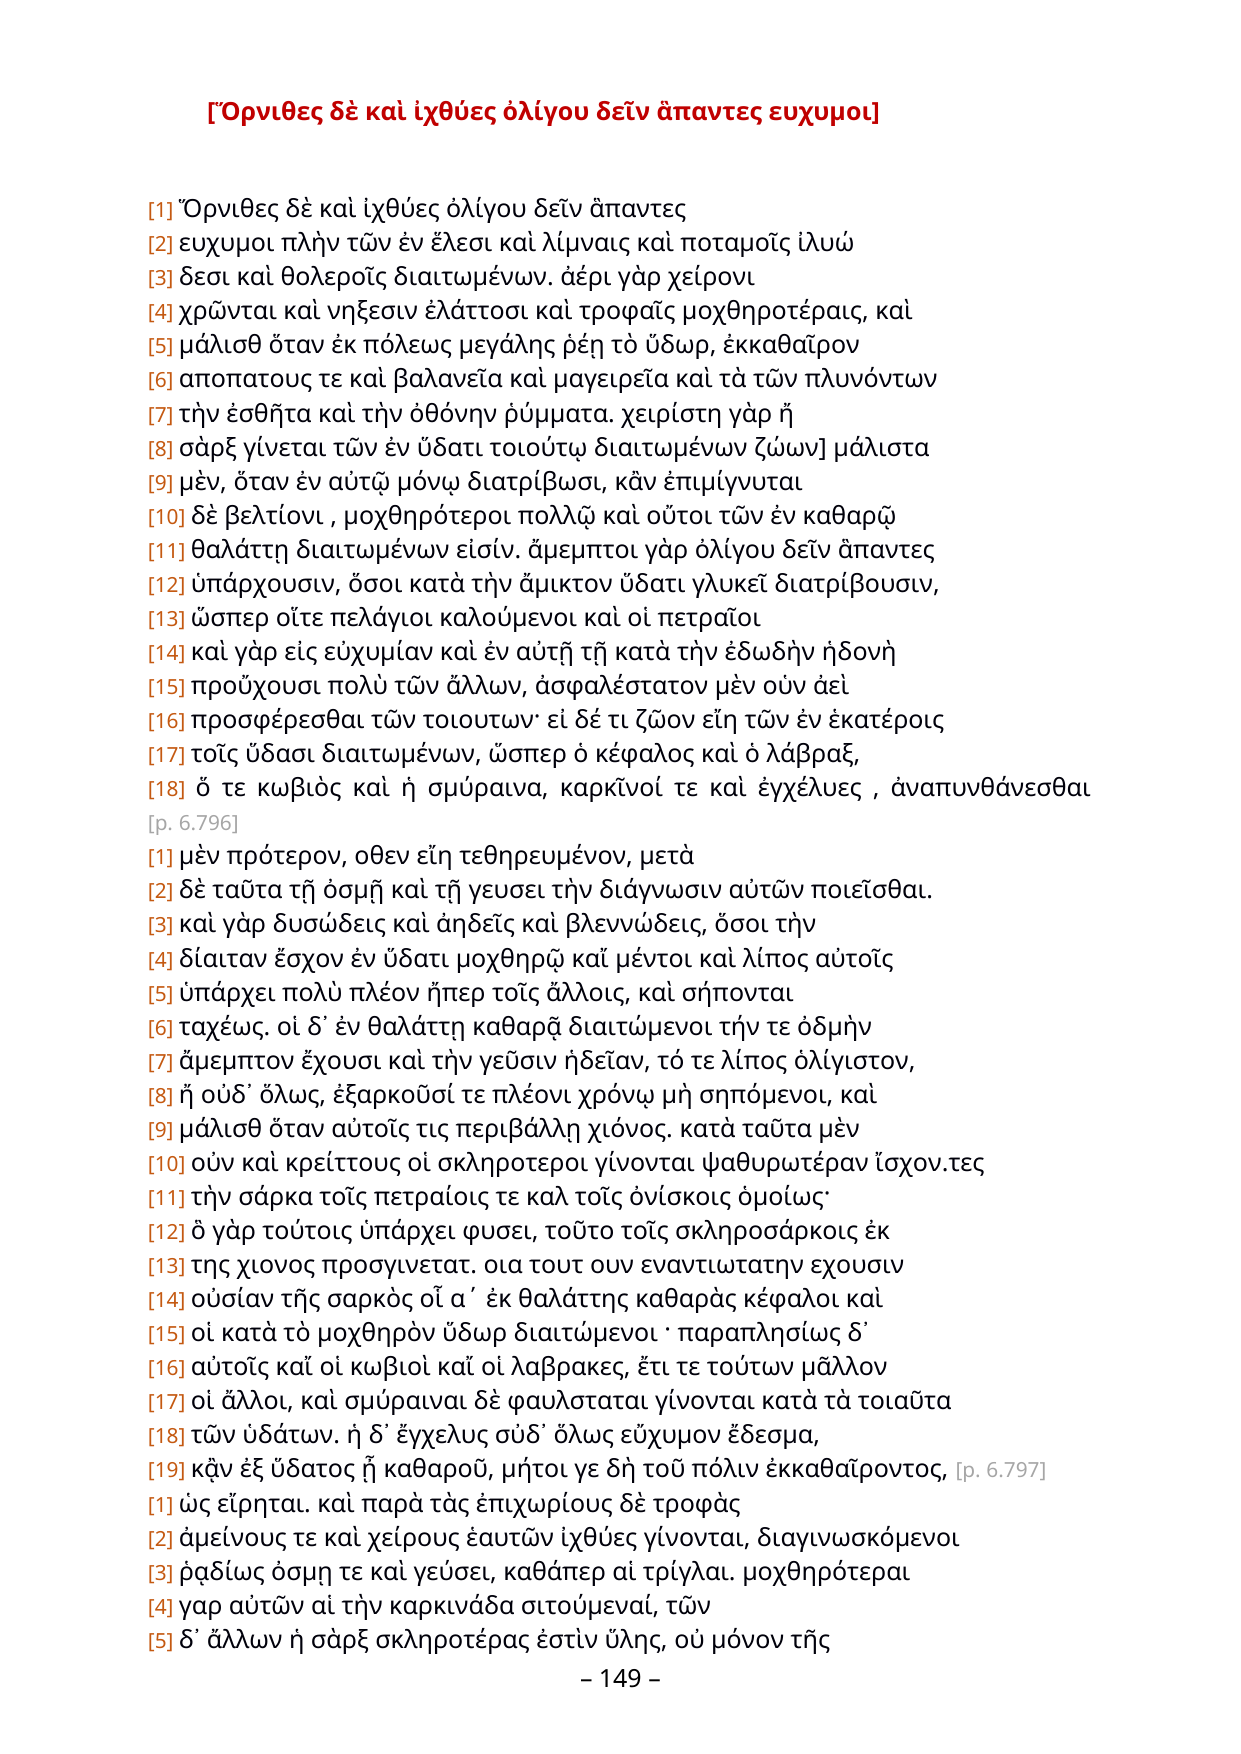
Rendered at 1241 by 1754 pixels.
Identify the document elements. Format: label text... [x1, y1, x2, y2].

subtitle [Ὅρνιθες δὲ καὶ ἰχθύες ὀλίγου δεῖν ἃπαντες ευχυμοι] [207, 93, 1092, 127]
